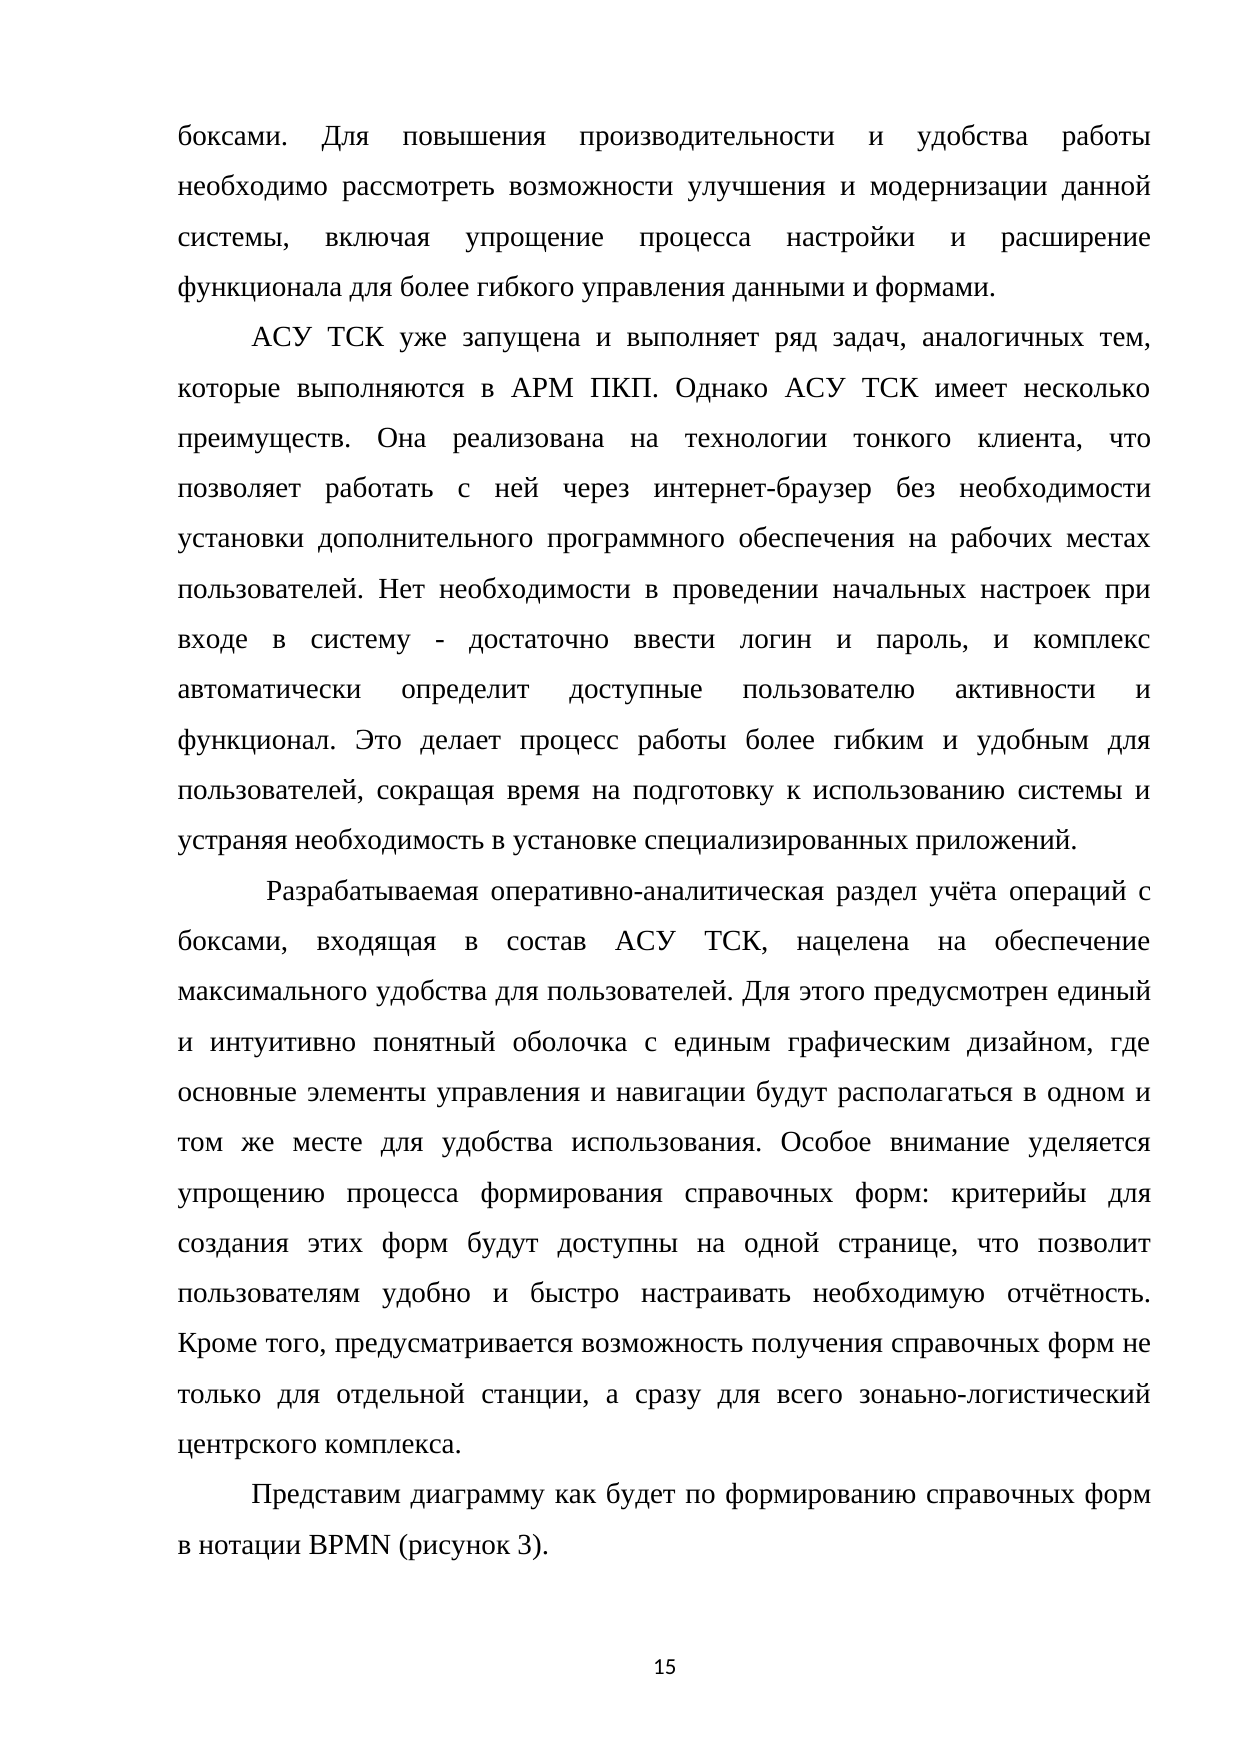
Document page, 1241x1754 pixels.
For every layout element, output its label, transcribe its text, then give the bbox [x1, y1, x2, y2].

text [177, 118, 1152, 303]
text Представим диаграмму как будет по формированию справочных форм в нотации BPMN (рисунок 3). [177, 1477, 1152, 1560]
text Разрабатываемая оперативно-аналитическая раздел учёта операций с боксами, входящая в состав АСУ ТСК, нацелена на обеспечение максимального удобства для пользователей. Для этого предусмотрен единый и интуитивно понятный оболочка с единым графическим дизайном, где основные элементы управления и навигации будут располагаться в одном и том же месте для удобства использования. Особое внимание уделяется упрощению процесса формирования справочных форм: критерийы для создания этих форм будут доступны на одной странице, что позволит пользователям удобно и быстро настраивать необходимую отчётность. Кроме того, предусматривается возможность получения справочных форм не только для отдельной станции, а сразу для всего зонаьно-логистический центрского комплекса. [177, 873, 1152, 1460]
text АСУ ТСК уже запущена и выполняет ряд задач, аналогичных тем, которые выполняются в АРМ ПКП. Однако АСУ ТСК имеет несколько преимуществ. Она реализована на технологии тонкого клиента, что позволяет работать с ней через интернет-браузер без необходимости установки дополнительного программного обеспечения на рабочих местах пользователей. Нет необходимости в проведении начальных настроек при входе в систему - достаточно ввести логин и пароль, и комплекс автоматически определит доступные пользователю активности и функционал. Это делает процесс работы более гибким и удобным для пользователей, сокращая время на подготовку к использованию системы и устраняя необходимость в установке специализированных приложений. [177, 319, 1152, 856]
